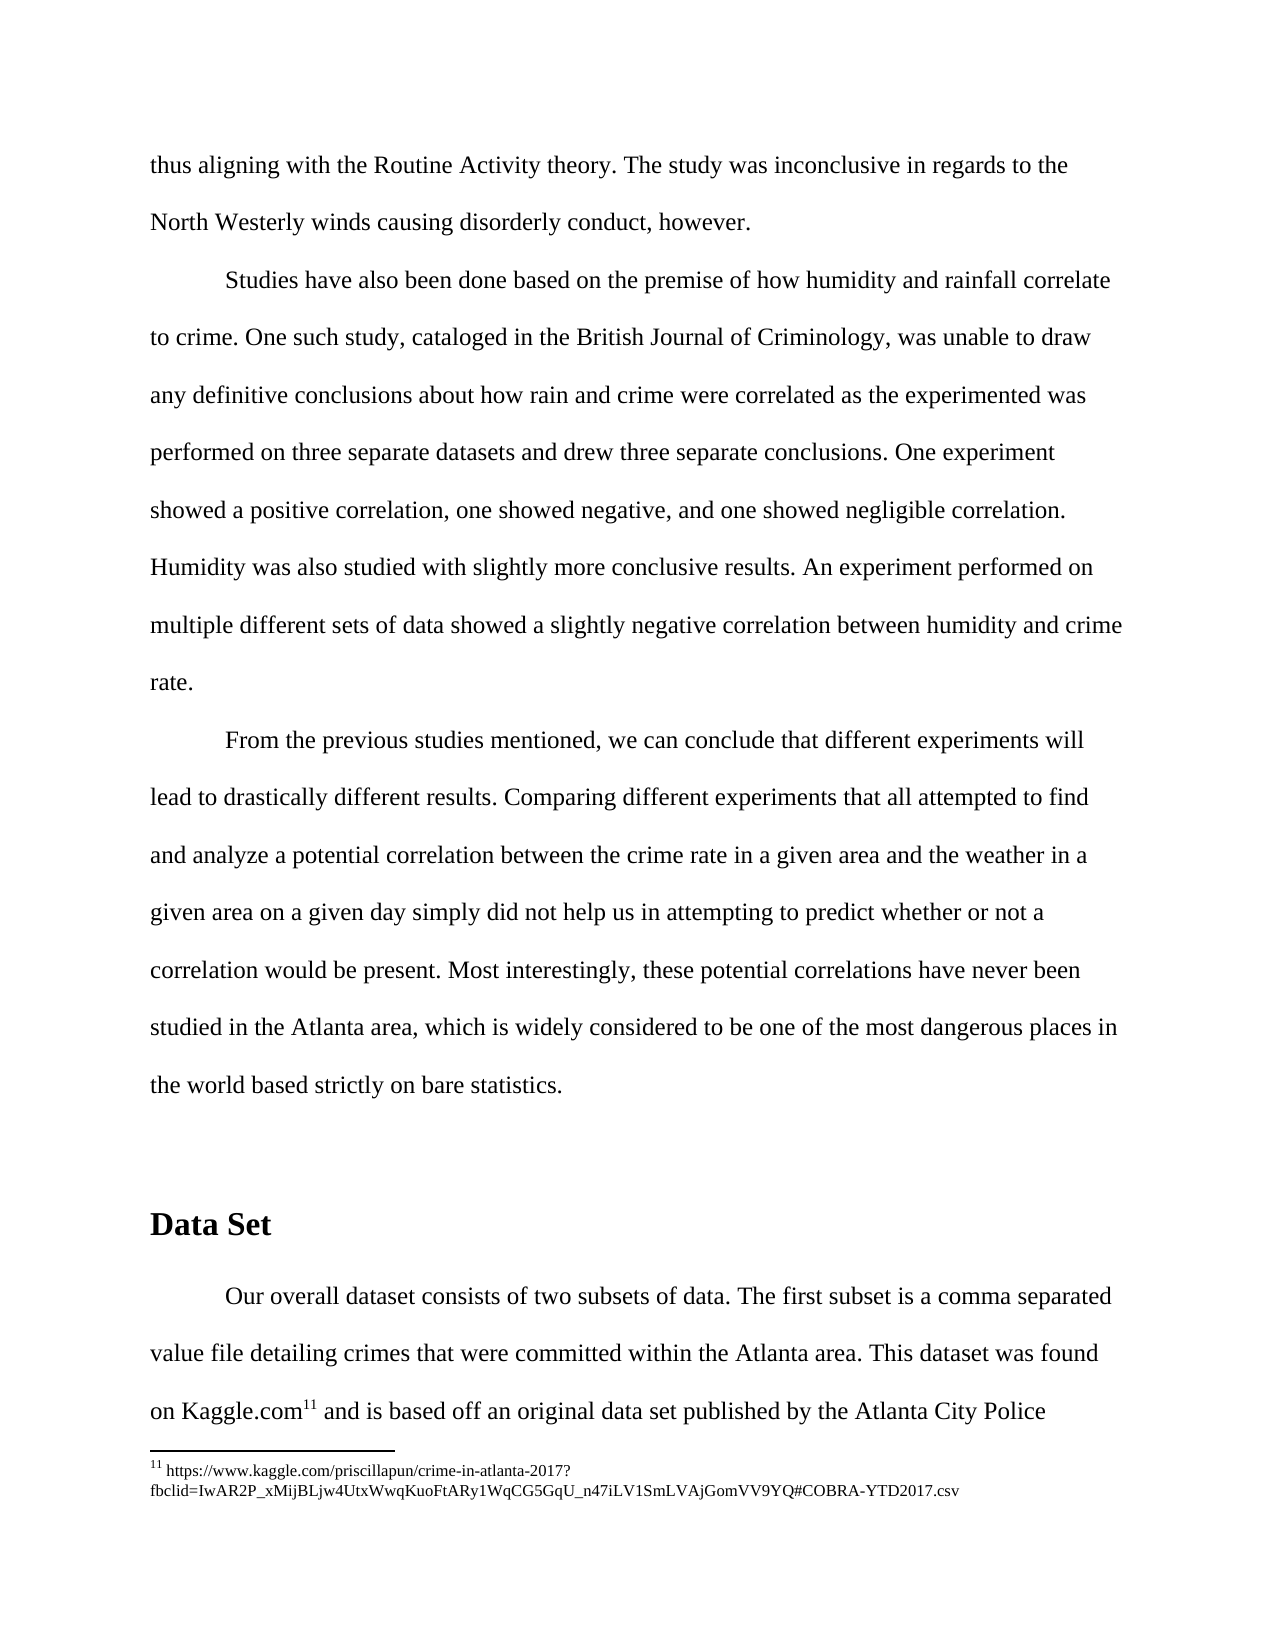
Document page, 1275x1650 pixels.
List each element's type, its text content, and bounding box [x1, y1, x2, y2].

text Studies have also been done based on the premise of how humidity and rainfall correlate to crime. One such study, cataloged in the British Journal of Criminology, was unable to draw any definitive conclusions about how rain and crime were correlated as the experimented was performed on three separate datasets and drew three separate conclusions. One experiment showed a positive correlation, one showed negative, and one showed negligible correlation. Humidity was also studied with slightly more conclusive results. An experiment performed on multiple different sets of data showed a slightly negative correlation between humidity and crime rate. [150, 265, 1125, 696]
text Data Set [150, 1204, 1125, 1242]
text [150, 1281, 1125, 1424]
text From the previous studies mentioned, we can conclude that different experiments will lead to drastically different results. Comparing different experiments that all attempted to find and analyze a potential correlation between the crime rate in a given area and the weather in a given area on a given day simply did not help us in attempting to predict whether or not a correlation would be present. Most interestingly, these potential correlations have never been studied in the Atlanta area, which is widely considered to be one of the most dangerous places in the world based strictly on bare statistics. [150, 725, 1125, 1099]
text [150, 150, 1125, 236]
